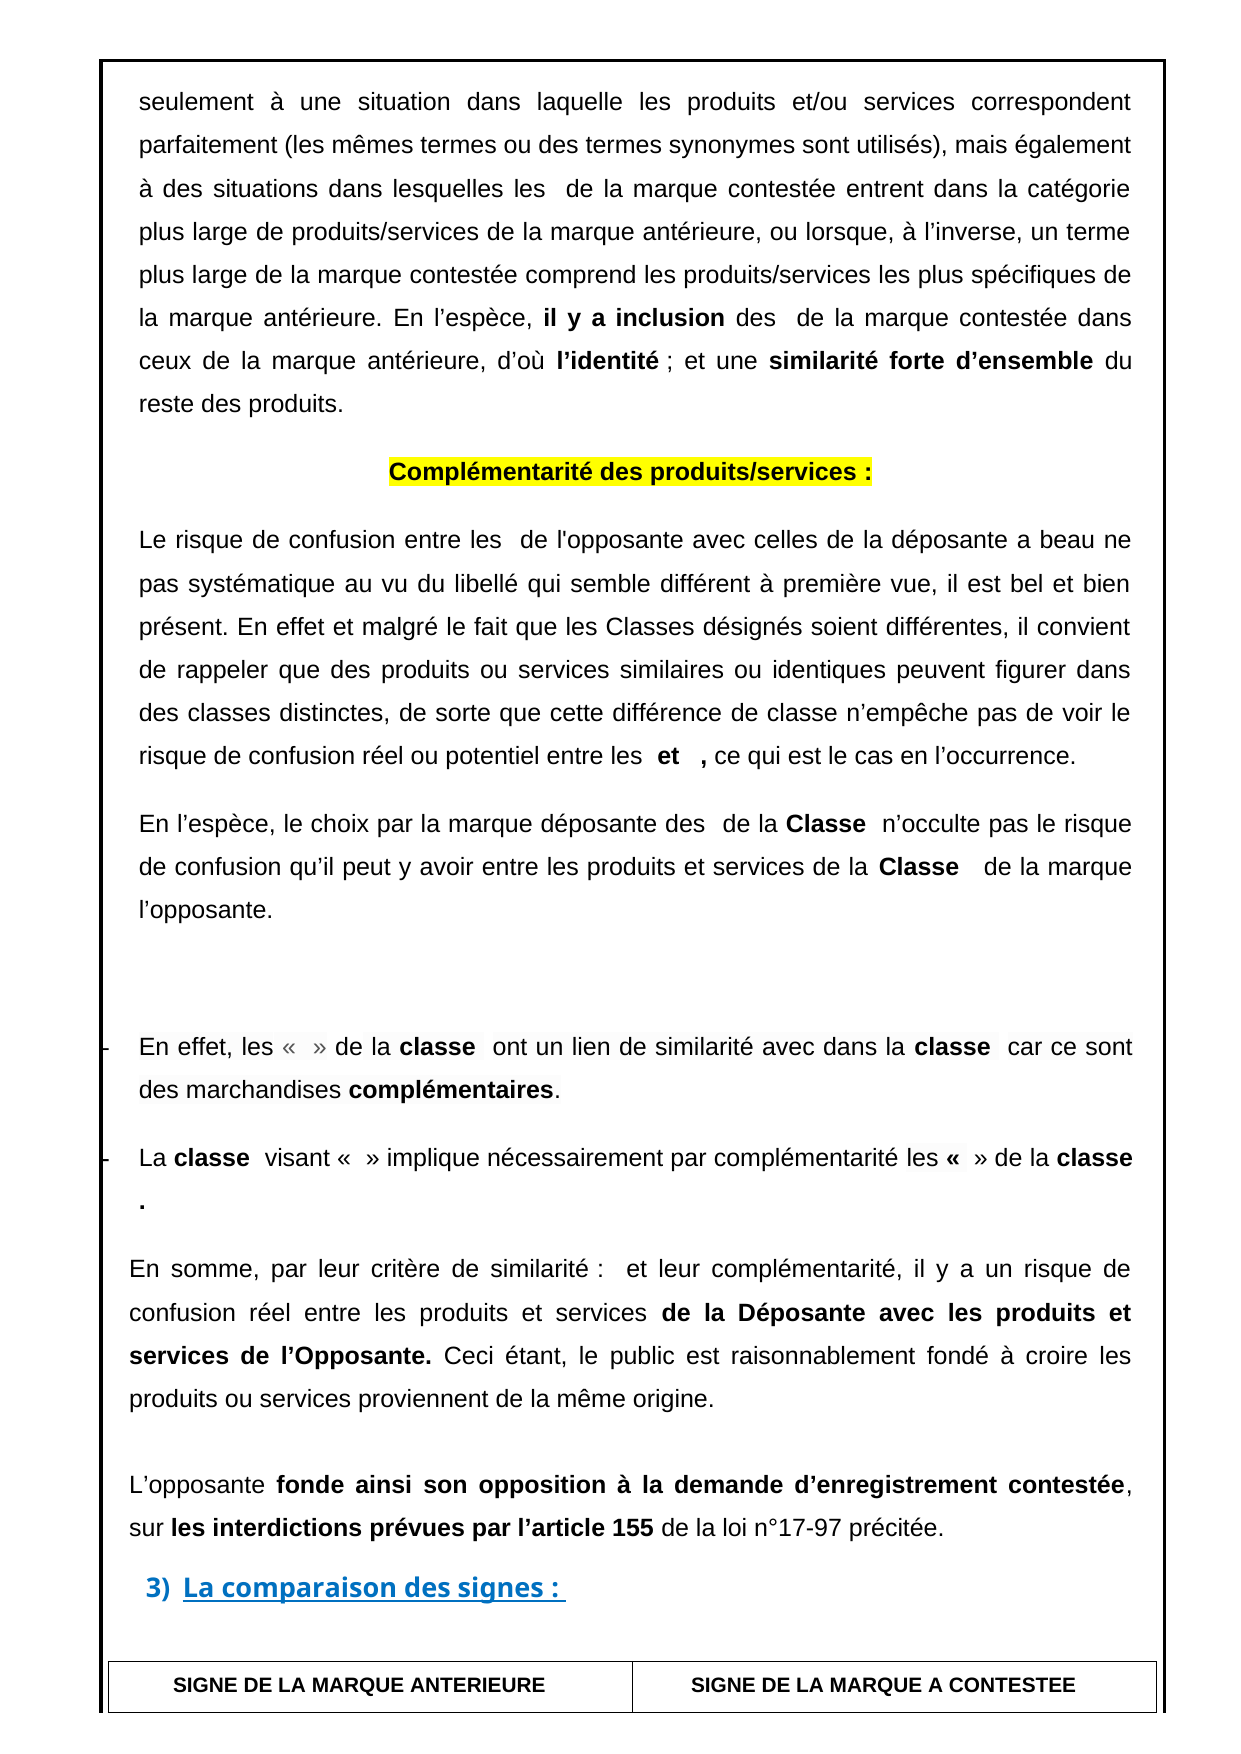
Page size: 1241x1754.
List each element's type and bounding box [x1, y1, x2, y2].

table_cell [103, 62, 1163, 1713]
